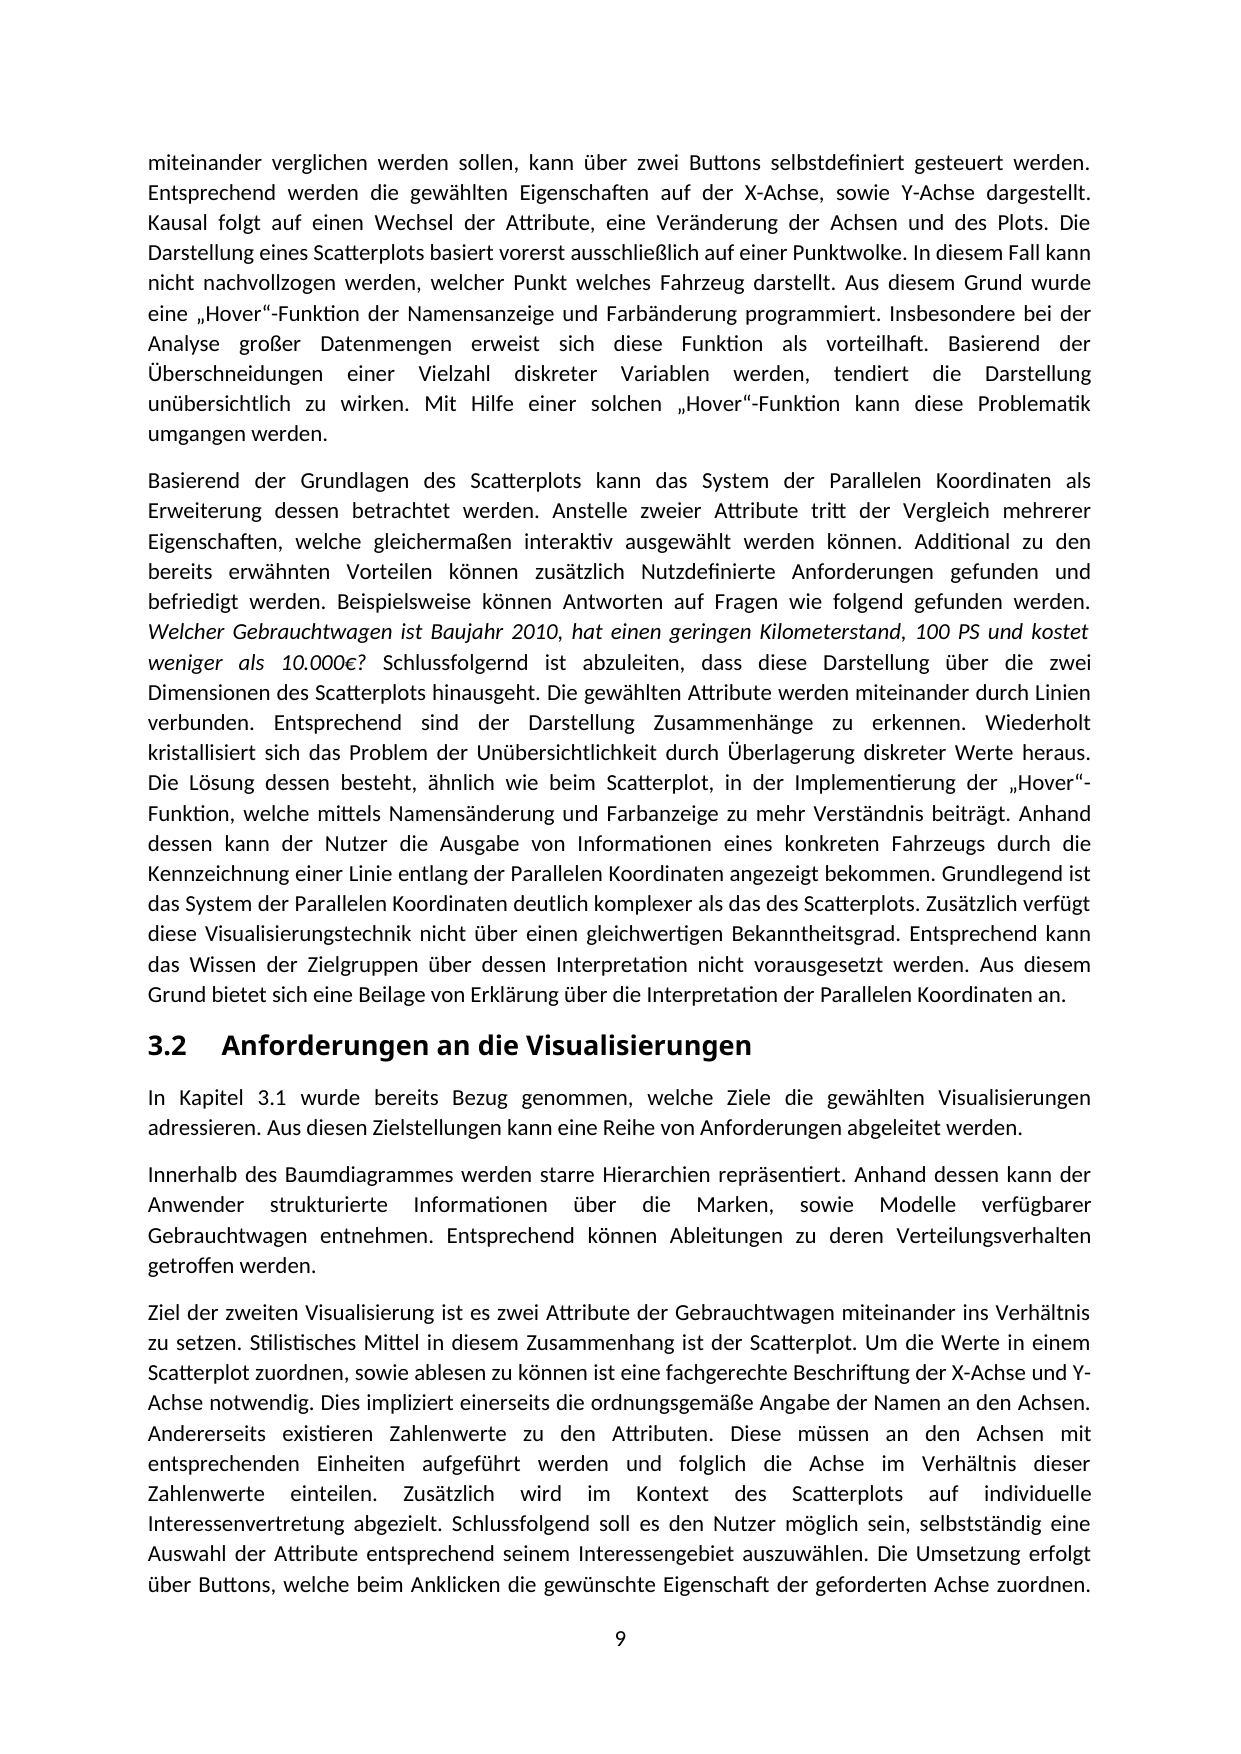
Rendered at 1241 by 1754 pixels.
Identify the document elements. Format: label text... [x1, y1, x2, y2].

text Basierend der Grundlagen des Scatterplots kann das System der Parallelen Koordinaten als Erweiterung dessen betrachtet werden. Anstelle zweier Attribute tritt der Vergleich mehrerer Eigenschaften, welche gleichermaßen interaktiv ausgewählt werden können. Additional zu den bereits erwähnten Vorteilen können zusätzlich Nutzdefinierte Anforderungen gefunden und befriedigt werden. Beispielsweise können Antworten auf Fragen wie folgend gefunden werden. Welcher Gebrauchtwagen ist Baujahr 2010, hat einen geringen Kilometerstand, 100 PS und kostet weniger als 10.000€? Schlussfolgernd ist abzuleiten, dass diese Darstellung über die zwei Dimensionen des Scatterplots hinausgeht. Die gewählten Attribute werden miteinander durch Linien verbunden. Entsprechend sind der Darstellung Zusammenhänge zu erkennen. Wiederholt kristallisiert sich das Problem der Unübersichtlichkeit durch Überlagerung diskreter Werte heraus. Die Lösung dessen besteht, ähnlich wie beim Scatterplot, in der Implementierung der „Hover“-Funktion, welche mittels Namensänderung und Farbanzeige zu mehr Verständnis beiträgt. Anhand dessen kann der Nutzer die Ausgabe von Informationen eines konkreten Fahrzeugs durch die Kennzeichnung einer Linie entlang der Parallelen Koordinaten angezeigt bekommen. Grundlegend ist das System der Parallelen Koordinaten deutlich komplexer als das des Scatterplots. Zusätzlich verfügt diese Visualisierungstechnik nicht über einen gleichwertigen Bekanntheitsgrad. Entsprechend kann das Wissen der Zielgruppen über dessen Interpretation nicht vorausgesetzt werden. Aus diesem Grund bietet sich eine Beilage von Erklärung über die Interpretation der Parallelen Koordinaten an. [148, 466, 1093, 1008]
subtitle Anforderungen an die Visualisierungen [148, 1027, 1093, 1064]
text In Kapitel 3.1 wurde bereits Bezug genommen, welche Ziele die gewählten Visualisierungen adressieren. Aus diesen Zielstellungen kann eine Reihe von Anforderungen abgeleitet werden. [148, 1083, 1093, 1141]
text Innerhalb des Baumdiagrammes werden starre Hierarchien repräsentiert. Anhand dessen kann der Anwender strukturierte Informationen über die Marken, sowie Modelle verfügbarer Gebrauchtwagen entnehmen. Entsprechend können Ableitungen zu deren Verteilungsverhalten getroffen werden. [148, 1160, 1093, 1279]
